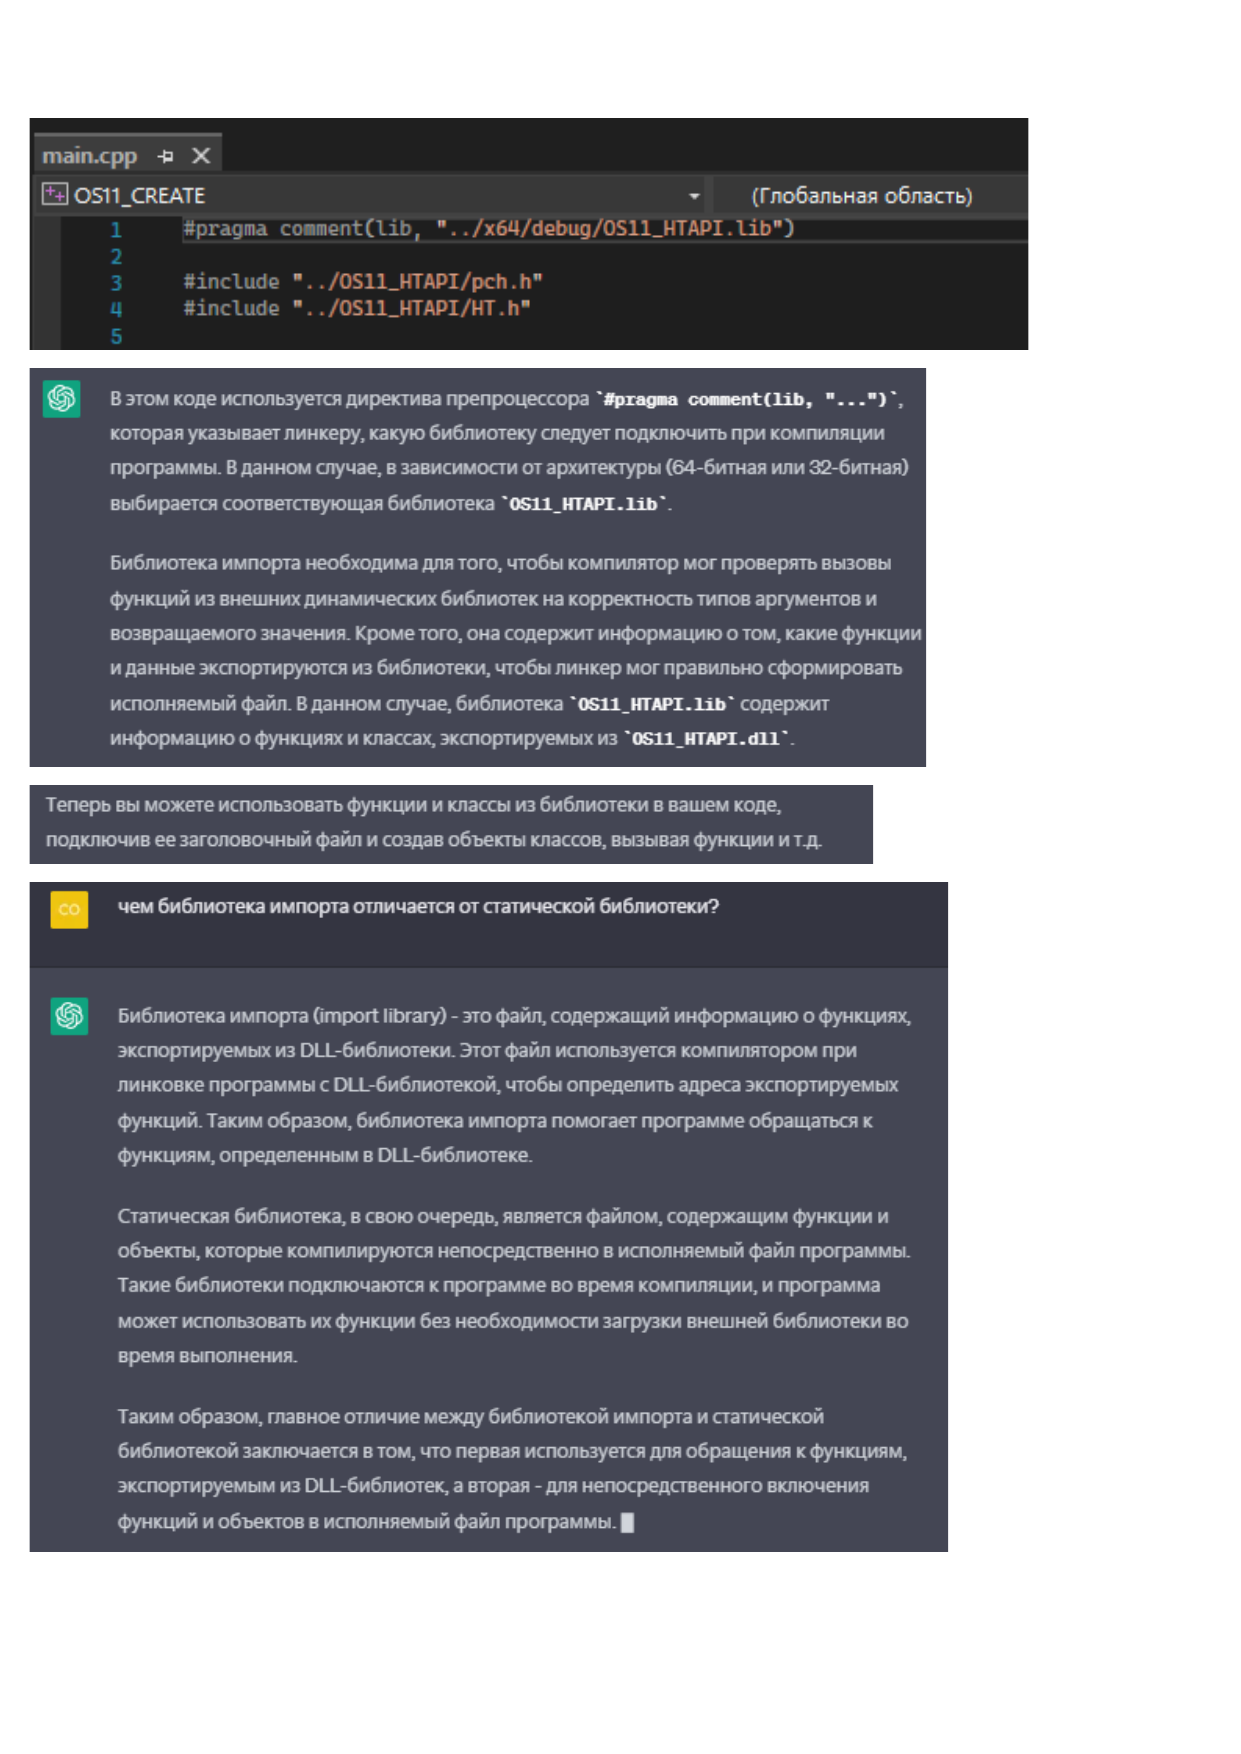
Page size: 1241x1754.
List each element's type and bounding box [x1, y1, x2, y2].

picture [29, 118, 1029, 350]
picture [29, 368, 927, 767]
picture [29, 785, 874, 864]
picture [29, 882, 949, 1552]
